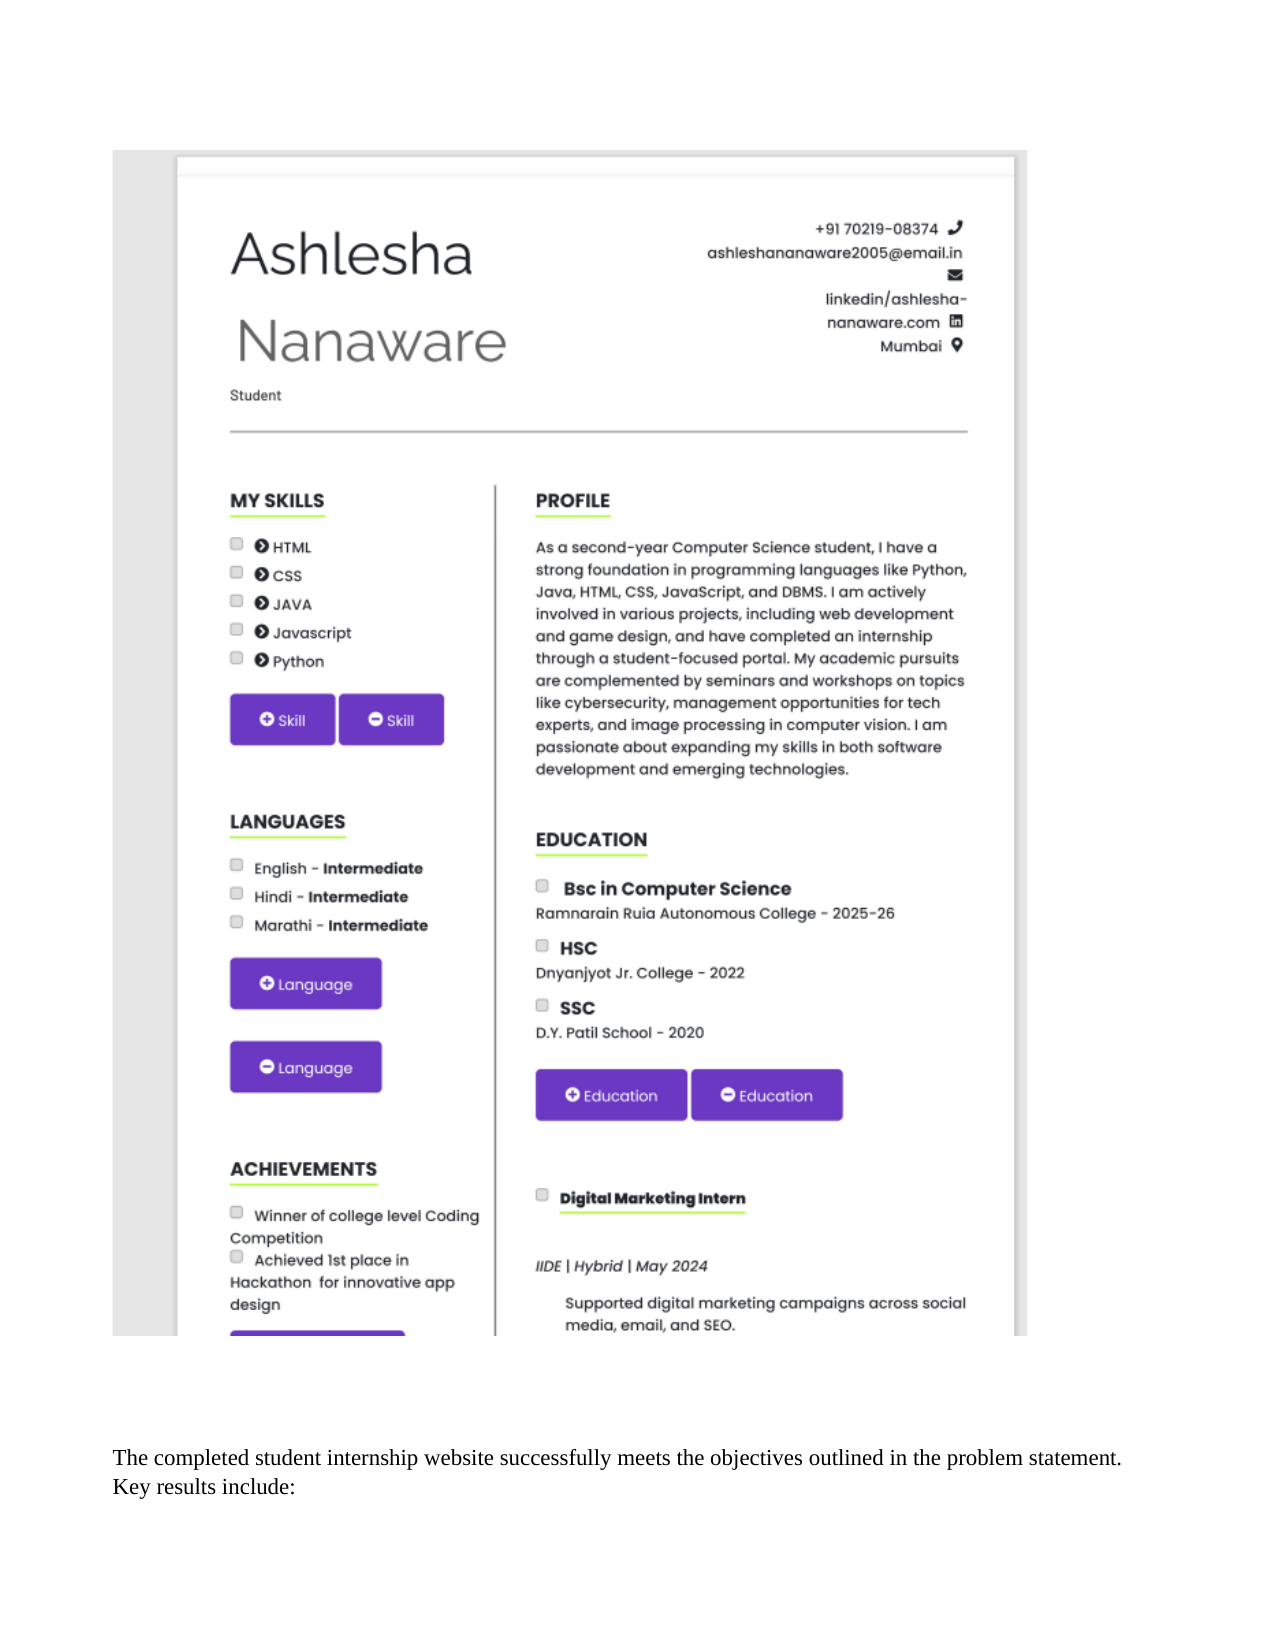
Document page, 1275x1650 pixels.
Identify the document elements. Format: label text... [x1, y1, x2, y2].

text The completed student internship website successfully meets the objectives outlined in the problem statement. Key results include: [112, 1444, 1162, 1499]
picture [112, 150, 1028, 1336]
